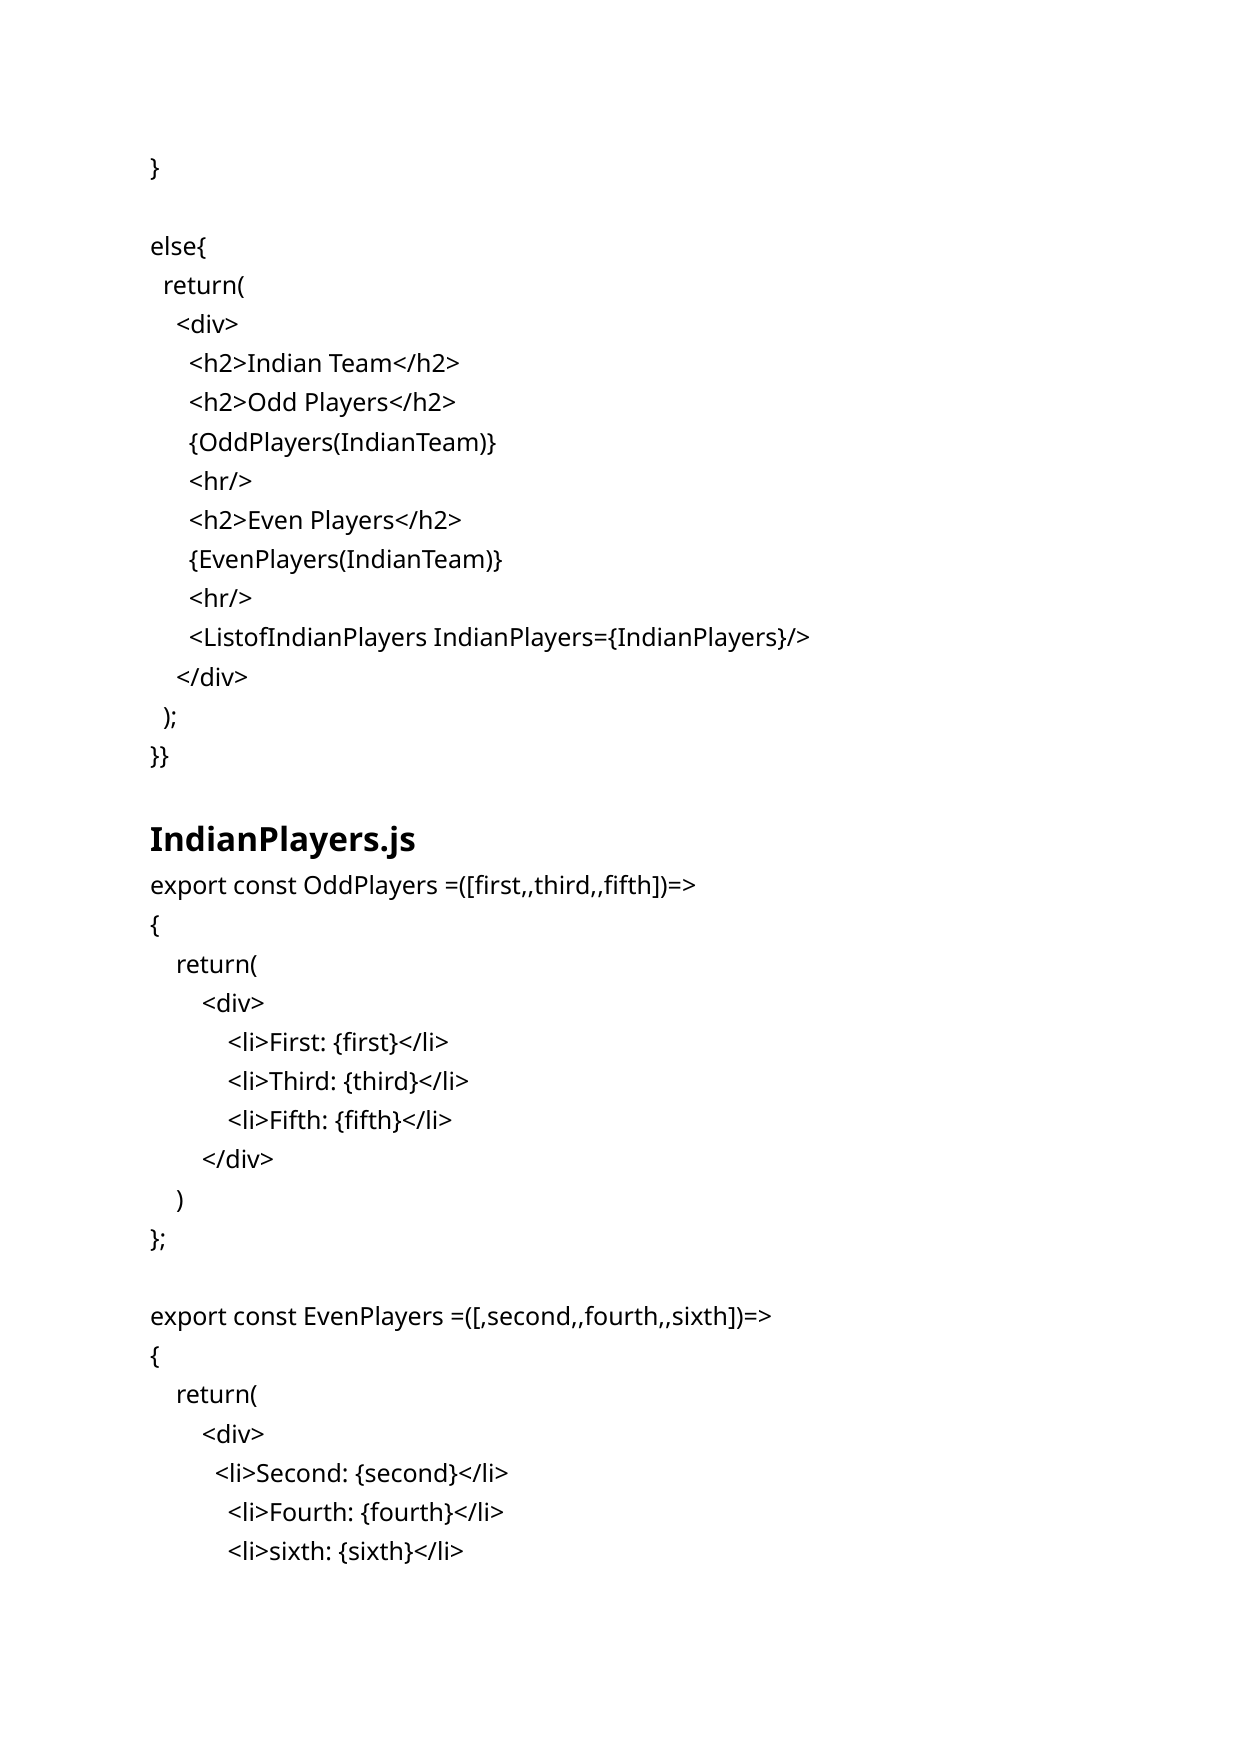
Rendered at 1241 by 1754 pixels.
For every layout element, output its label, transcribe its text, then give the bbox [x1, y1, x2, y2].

text return( [150, 267, 1090, 302]
text <ListofIndianPlayers IndianPlayers={IndianPlayers}/> [150, 620, 1090, 654]
text <li>First: {first}</li> [150, 1025, 1090, 1059]
text <li>sixth: {sixth}</li> [150, 1534, 1090, 1568]
text { [150, 907, 1090, 941]
text else{ [150, 228, 1090, 262]
text <h2>Odd Players</h2> [150, 385, 1090, 419]
text ) [150, 1181, 1090, 1215]
text </div> [150, 1142, 1090, 1176]
text <hr/> [150, 463, 1090, 497]
text IndianPlayers.js [150, 816, 1090, 861]
text return( [150, 946, 1090, 980]
text <h2>Indian Team</h2> [150, 346, 1090, 380]
text <li>Fourth: {fourth}</li> [150, 1495, 1090, 1529]
text <h2>Even Players</h2> [150, 502, 1090, 537]
text <li>Third: {third}</li> [150, 1064, 1090, 1098]
text return( [150, 1377, 1090, 1411]
text } [150, 150, 1090, 184]
text <div> [150, 307, 1090, 341]
text <li>Fifth: {fifth}</li> [150, 1103, 1090, 1137]
text }; [150, 1221, 1090, 1254]
text {EvenPlayers(IndianTeam)} [150, 542, 1090, 576]
text export const EvenPlayers =([,second,,fourth,,sixth])=> [150, 1299, 1090, 1333]
text <hr/> [150, 581, 1090, 615]
text <div> [150, 986, 1090, 1019]
text </div> [150, 659, 1090, 693]
text ); [150, 698, 1090, 732]
text <li>Second: {second}</li> [150, 1456, 1090, 1489]
text export const OddPlayers =([first,,third,,fifth])=> [150, 868, 1090, 902]
text { [150, 1338, 1090, 1372]
text <div> [150, 1416, 1090, 1450]
text {OddPlayers(IndianTeam)} [150, 424, 1090, 458]
text }} [150, 737, 1090, 772]
